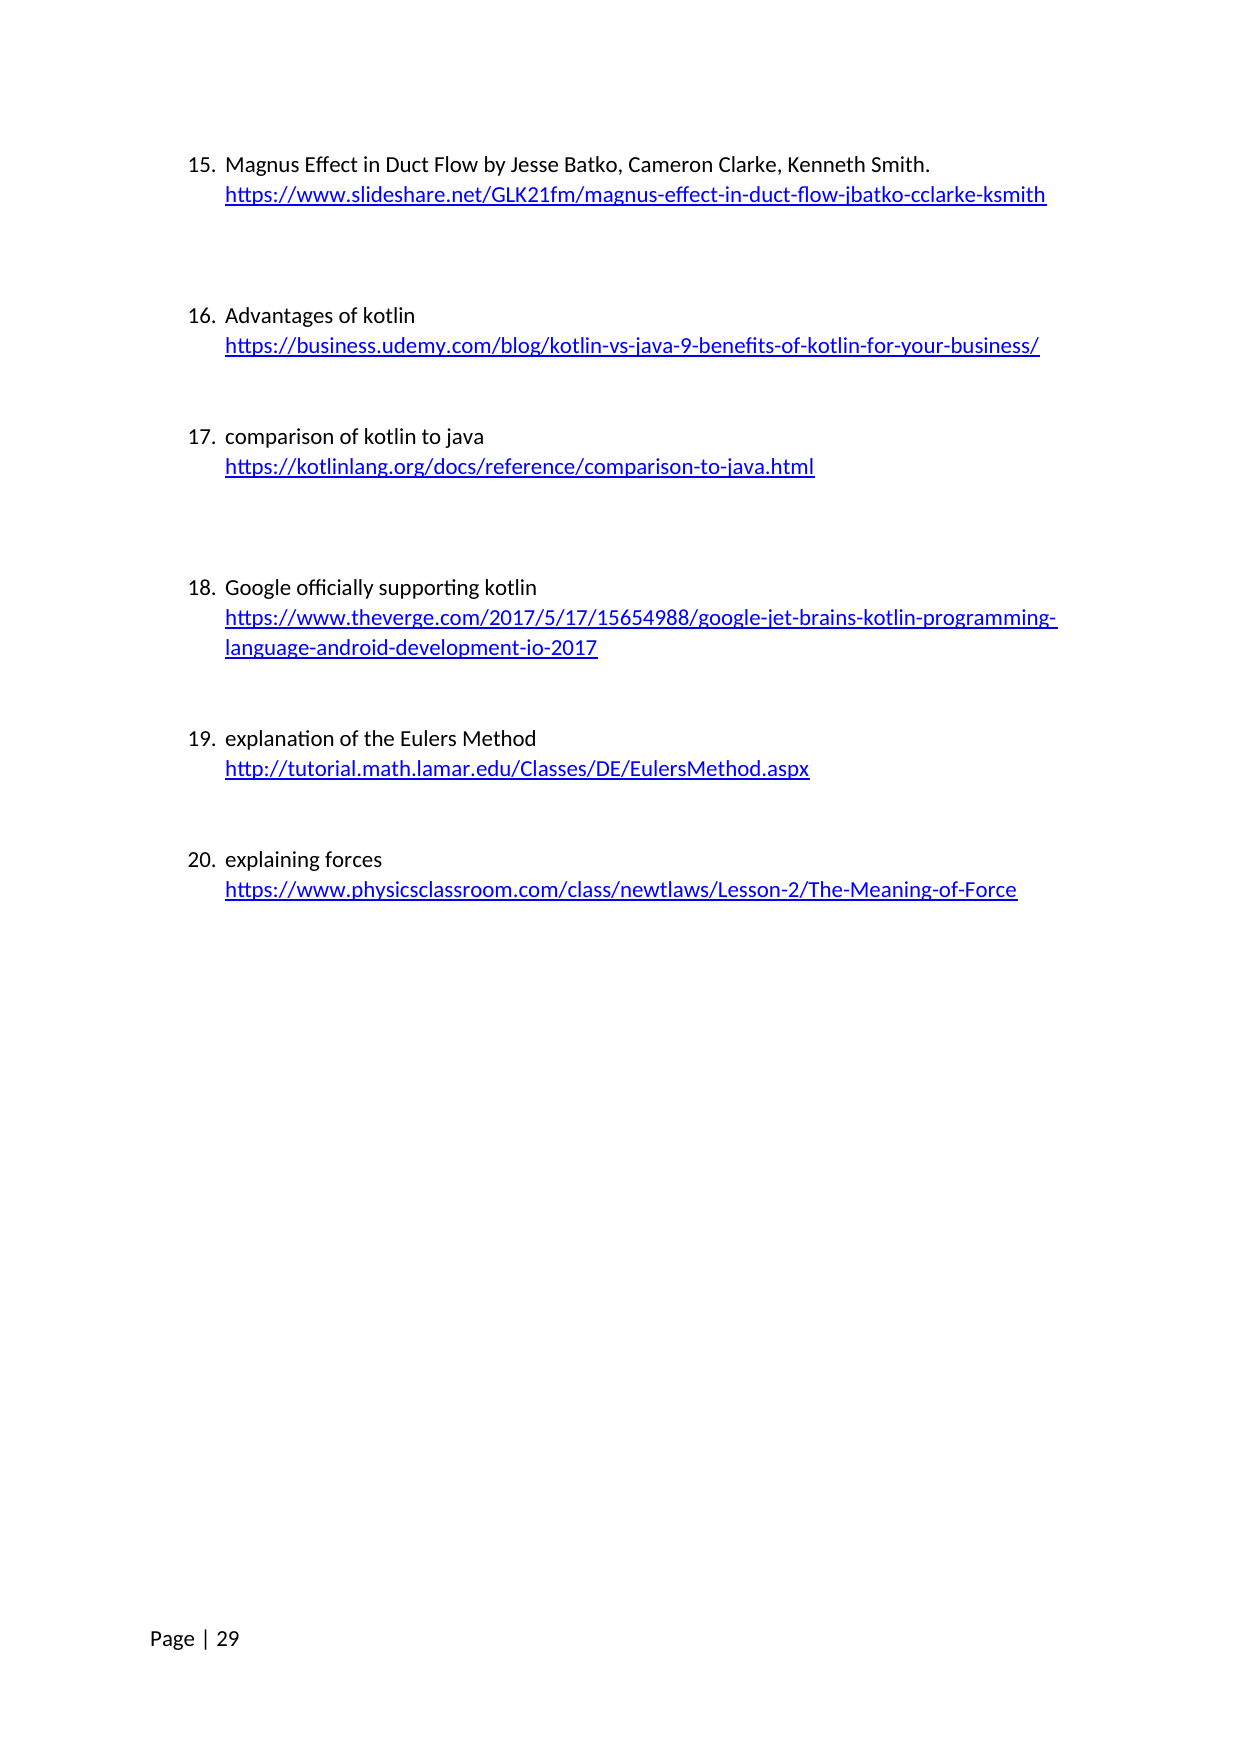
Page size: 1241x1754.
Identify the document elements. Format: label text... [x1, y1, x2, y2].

list Advantages of kotlin https://business.udemy.com/blog/kotlin-vs-java-9-benefits-of-kotlin-for-your-business/ [187, 301, 1090, 389]
list comparison of kotlin to java https://kotlinlang.org/docs/reference/comparison-to-java.html [187, 422, 1090, 541]
list Google officially supporting kotlin https://www.theverge.com/2017/5/17/15654988/google-jet-brains-kotlin-programming-language-android-development-io-2017 [187, 573, 1090, 692]
list explanation of the Eulers Method http://tutorial.math.lamar.edu/Classes/DE/EulersMethod.aspx [187, 724, 1090, 812]
list Magnus Effect in Duct Flow by Jesse Batko, Cameron Clarke, Kenneth Smith. https://www.slideshare.net/GLK21fm/magnus-effect-in-duct-flow-jbatko-cclarke-ksmith [187, 150, 1090, 269]
list explaining forces https://www.physicsclassroom.com/class/newtlaws/Lesson-2/The-Meaning-of-Force [187, 845, 1090, 903]
